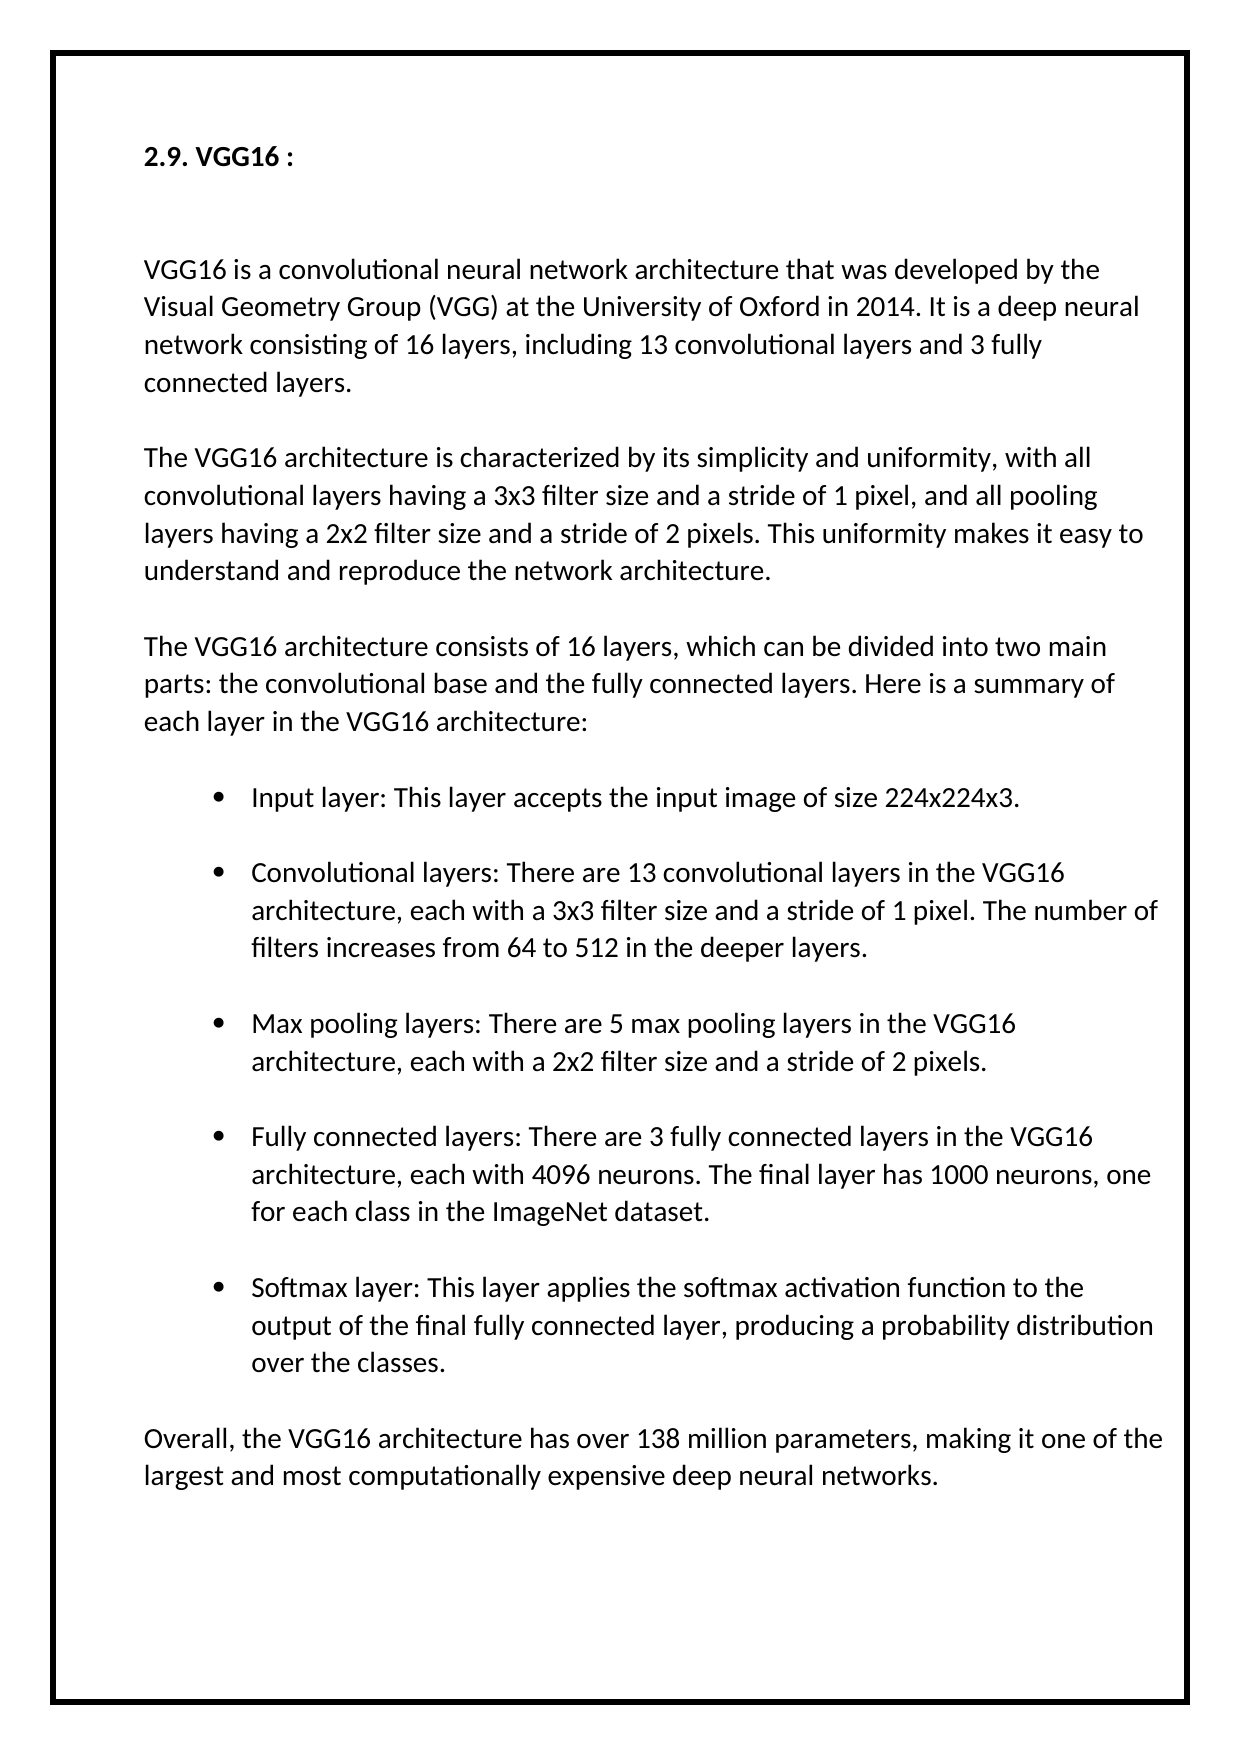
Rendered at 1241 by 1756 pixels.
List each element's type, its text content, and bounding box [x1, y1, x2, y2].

list Convolutional layers: There are 13 convolutional layers in the VGG16 architecture, each with a 3x3 filter size and a stride of 1 pixel. The number of filters increases from 64 to 512 in the deeper layers. [213, 854, 1169, 965]
text The VGG16 architecture is characterized by its simplicity and uniformity, with all convolutional layers having a 3x3 filter size and a stride of 1 pixel, and all pooling layers having a 2x2 filter size and a stride of 2 pixels. This uniformity makes it easy to understand and reproduce the network architecture. [144, 439, 1169, 588]
text VGG16 is a convolutional neural network architecture that was developed by the Visual Geometry Group (VGG) at the University of Oxford in 2014. It is a deep neural network consisting of 16 layers, including 13 convolutional layers and 3 fully connected layers. [144, 251, 1169, 399]
list Fully connected layers: There are 3 fully connected layers in the VGG16 architecture, each with 4096 neurons. The final layer has 1000 neurons, one for each class in the ImageNet dataset. [213, 1118, 1169, 1229]
text The VGG16 architecture consists of 16 layers, which can be divided into two main parts: the convolutional base and the fully connected layers. Here is a summary of each layer in the VGG16 architecture: [144, 628, 1169, 739]
list Softmax layer: This layer applies the softmax activation function to the output of the final fully connected layer, producing a probability distribution over the classes. [213, 1269, 1169, 1380]
text 2.9. VGG16 : [144, 138, 1169, 173]
list Input layer: This layer accepts the input image of size 224x224x3. [213, 779, 1169, 814]
text Overall, the VGG16 architecture has over 138 million parameters, making it one of the largest and most computationally expensive deep neural networks. [144, 1420, 1169, 1493]
list Max pooling layers: There are 5 max pooling layers in the VGG16 architecture, each with a 2x2 filter size and a stride of 2 pixels. [213, 1005, 1169, 1078]
